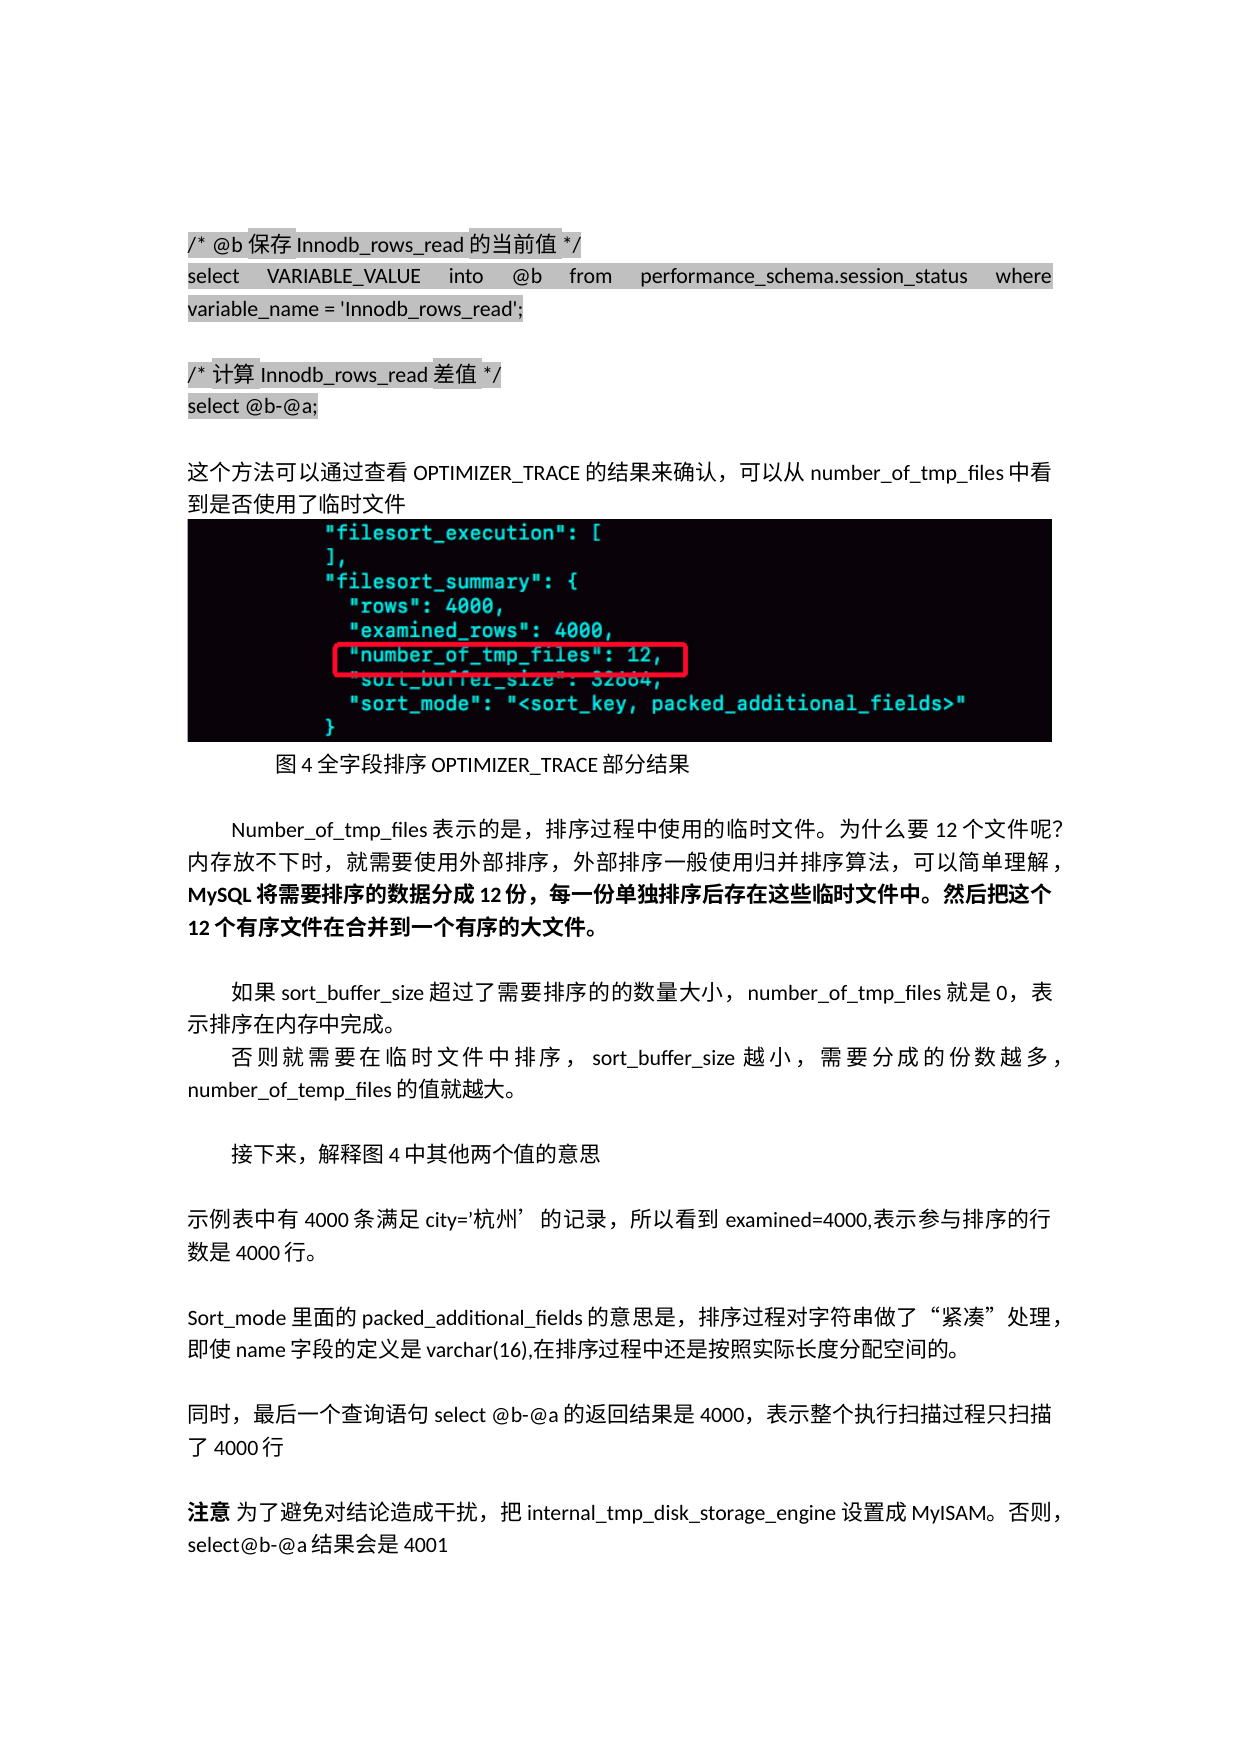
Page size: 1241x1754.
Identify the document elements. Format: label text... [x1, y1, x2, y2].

picture [187, 519, 1052, 742]
list /* @b 保存 Innodb_rows_read 的当前值 */ [187, 227, 1053, 259]
list 注意 为了避免对结论造成干扰，把internal_tmp_disk_storage_engine设置成MyISAM。否则，select@b-@a结果会是4001 [187, 1494, 1053, 1559]
list select @b-@a; [187, 389, 1053, 422]
list /* 计算 Innodb_rows_read 差值 */ [187, 357, 1053, 389]
list select VARIABLE_VALUE into @b from performance_schema.session_status where variable_name = 'Innodb_rows_read'; [187, 259, 1053, 324]
list 否则就需要在临时文件中排序，sort_buffer_size越小，需要分成的份数越多，number_of_temp_files的值就越大。 [187, 1039, 1053, 1104]
list Sort_mode里面的packed_additional_fields的意思是，排序过程对字符串做了“紧凑”处理，即使name字段的定义是varchar(16),在排序过程中还是按照实际长度分配空间的。 [187, 1299, 1053, 1364]
list 这个方法可以通过查看OPTIMIZER_TRACE的结果来确认，可以从number_of_tmp_files中看到是否使用了临时文件 [187, 454, 1053, 519]
list 如果sort_buffer_size超过了需要排序的的数量大小，number_of_tmp_files就是0，表示排序在内存中完成。 [187, 974, 1053, 1039]
list 图4 全字段排序OPTIMIZER_TRACE部分结果 [231, 747, 1053, 779]
list 示例表中有4000条满足city=’杭州’的记录，所以看到examined=4000,表示参与排序的行数是4000行。 [187, 1202, 1053, 1267]
list 接下来，解释图4中其他两个值的意思 [187, 1137, 1053, 1169]
list Number_of_tmp_files表示的是，排序过程中使用的临时文件。为什么要12个文件呢？内存放不下时，就需要使用外部排序，外部排序一般使用归并排序算法，可以简单理解，MySQL将需要排序的数据分成12份，每一份单独排序后存在这些临时文件中。然后把这个12个有序文件在合并到一个有序的大文件。 [187, 812, 1053, 942]
list 同时，最后一个查询语句select @b-@a的返回结果是4000，表示整个执行扫描过程只扫描了4000行 [187, 1397, 1053, 1462]
